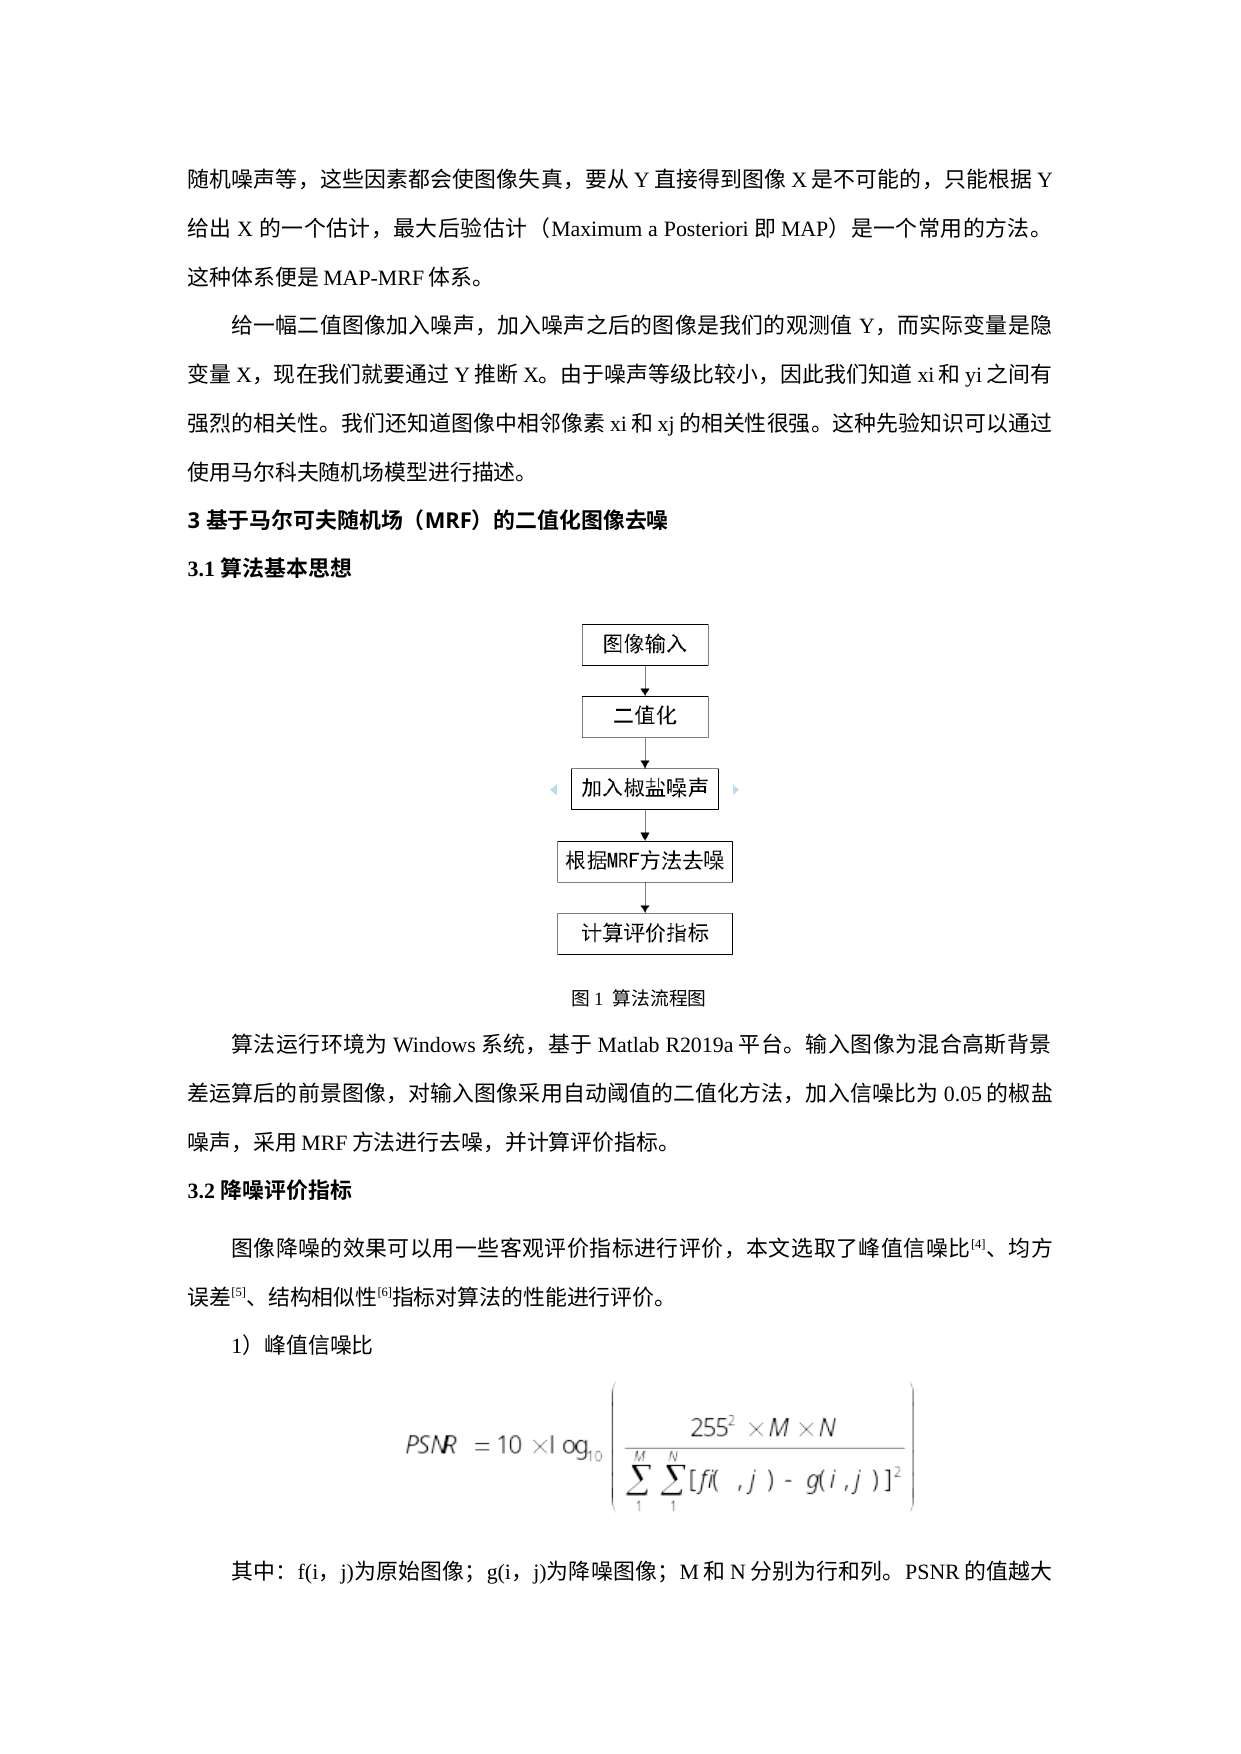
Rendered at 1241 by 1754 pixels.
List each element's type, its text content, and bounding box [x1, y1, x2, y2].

text 算法运行环境为Windows系统，基于Matlab R2019a平台。输入图像为混合高斯背景差运算后的前景图像，对输入图像采用自动阈值的二值化方法，加入信噪比为0.05的椒盐噪声，采用MRF方法进行去噪，并计算评价指标。 [187, 1027, 1053, 1157]
text 图像降噪的效果可以用一些客观评价指标进行评价，本文选取了峰值信噪比[4]、均方误差[5]、结构相似性[6]指标对算法的性能进行评价。 [187, 1231, 1053, 1312]
text 1）峰值信噪比 [187, 1328, 1053, 1361]
picture [548, 608, 742, 963]
subtitle 3.2 降噪评价指标 [187, 1173, 1053, 1205]
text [187, 162, 1053, 292]
text 图1 算法流程图 [187, 981, 1053, 1013]
subtitle 3.1 算法基本思想 [187, 551, 1053, 583]
subtitle 3 基于马尔可夫随机场（MRF）的二值化图像去噪 [187, 502, 1053, 535]
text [187, 1553, 1053, 1586]
text 给一幅二值图像加入噪声，加入噪声之后的图像是我们的观测值Y，而实际变量是隐变量X，现在我们就要通过Y推断X。由于噪声等级比较小，因此我们知道xi和yi之间有强烈的相关性。我们还知道图像中相邻像素xi和xj的相关性很强。这种先验知识可以通过使用马尔科夫随机场模型进行描述。 [187, 308, 1053, 487]
